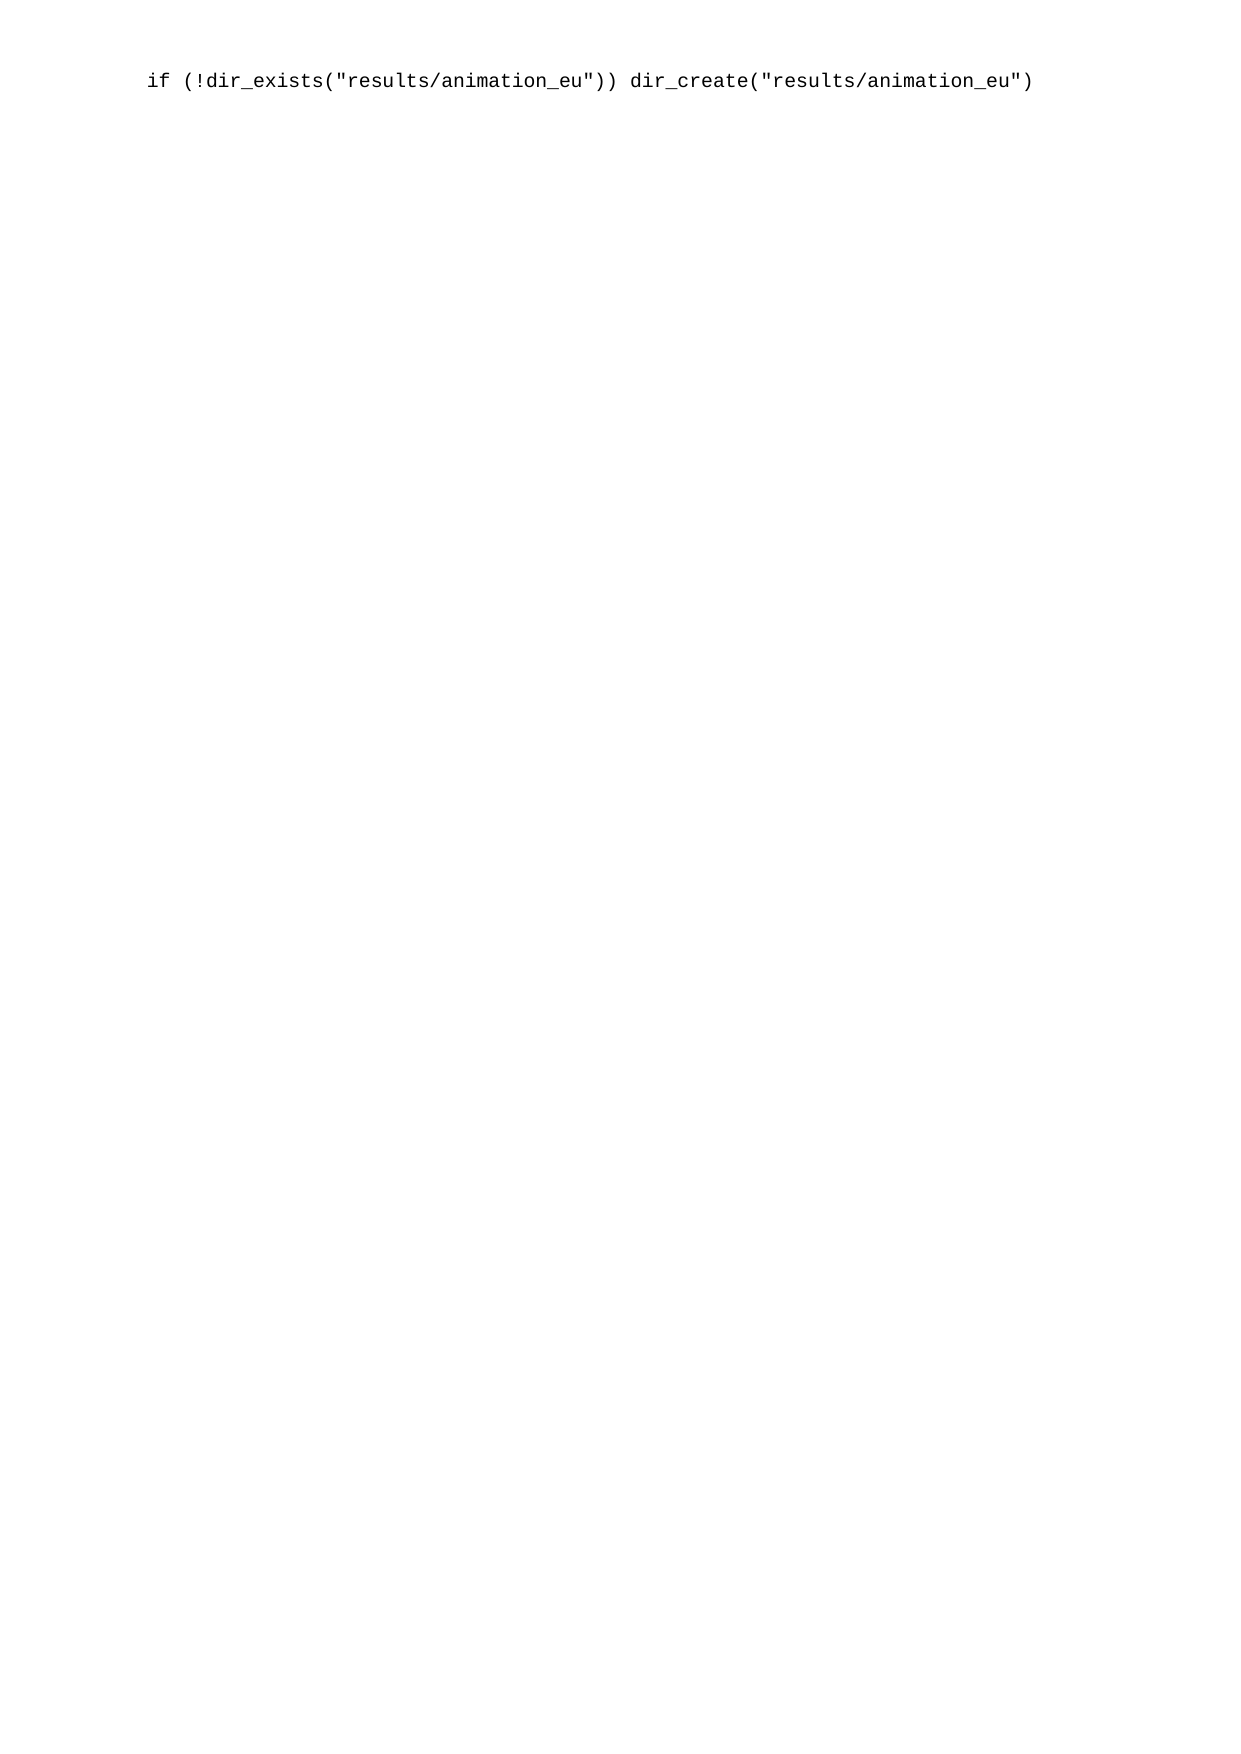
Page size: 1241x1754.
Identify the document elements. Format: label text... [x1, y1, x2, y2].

text if (!dir_exists("results/animation_eu")) dir_create("results/animation_eu") [147, 71, 1103, 93]
